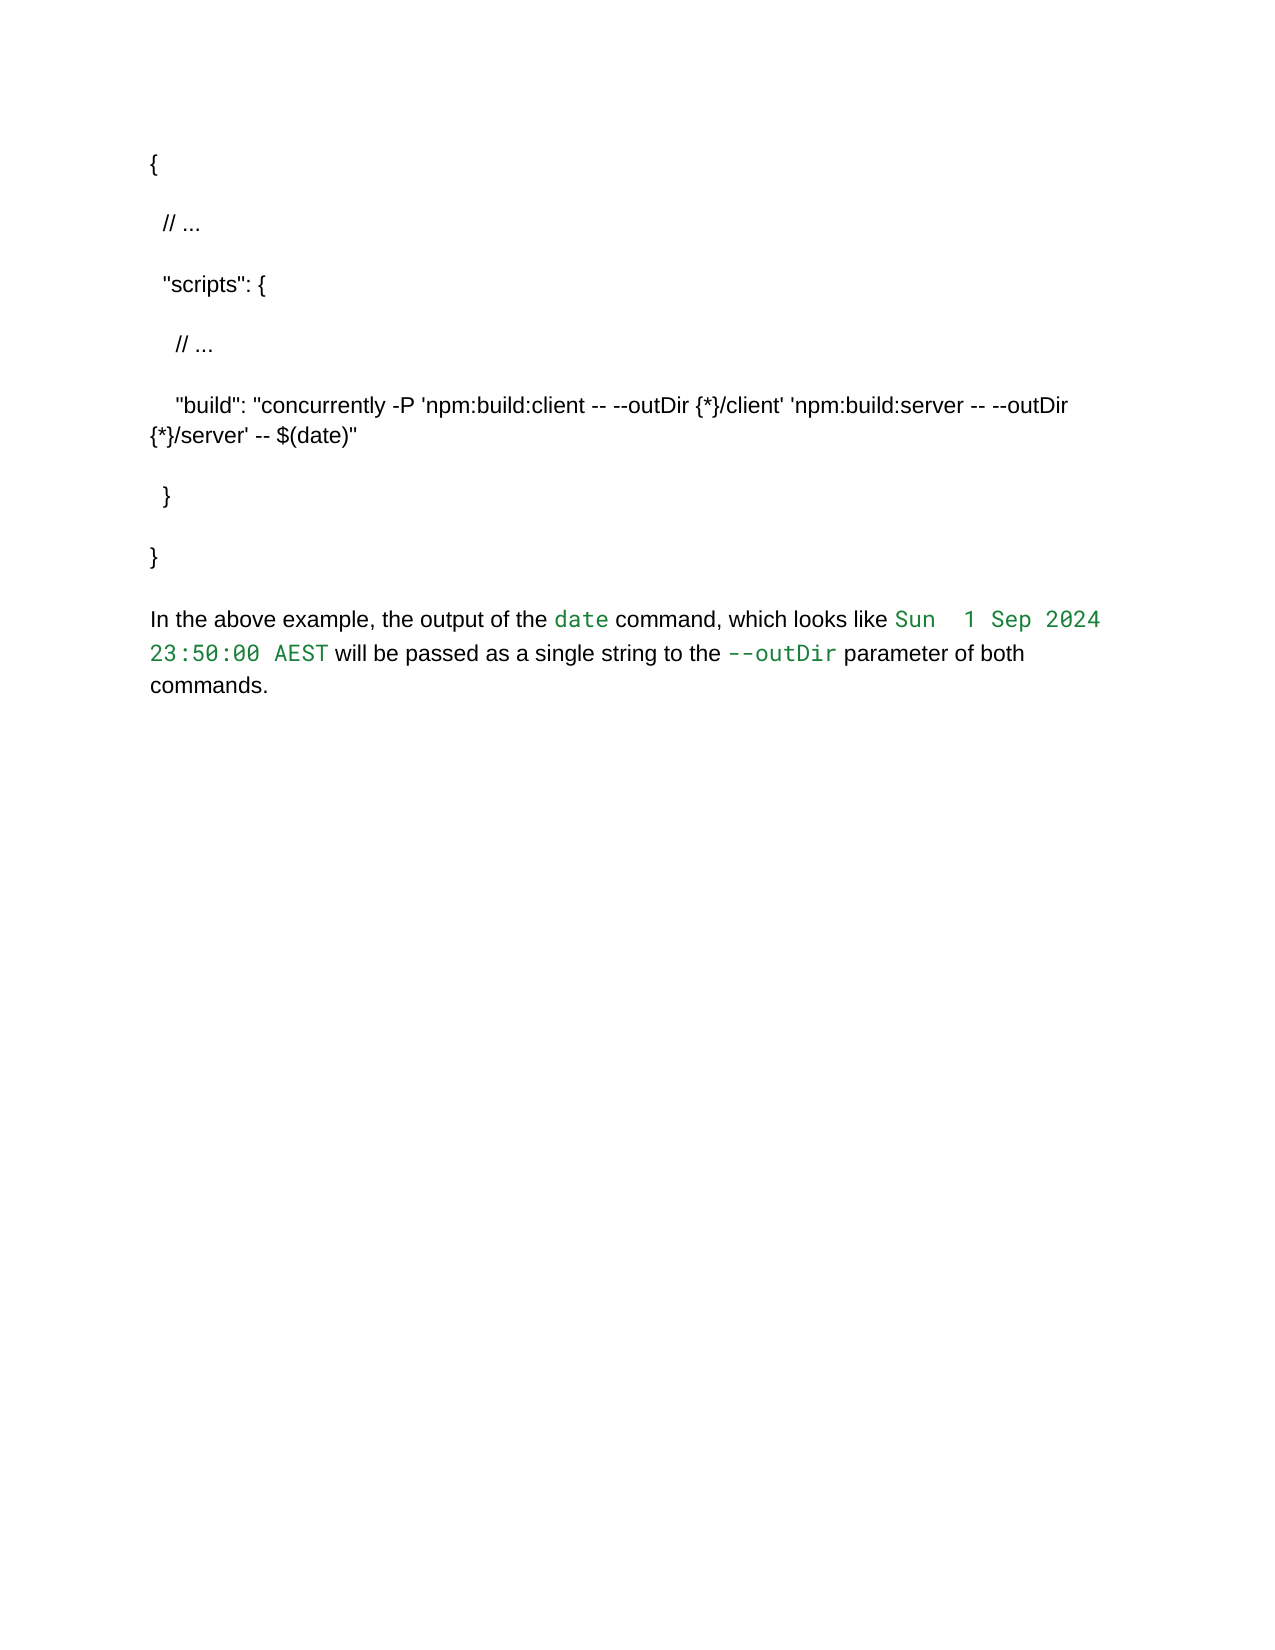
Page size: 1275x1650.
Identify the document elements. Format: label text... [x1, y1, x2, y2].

text } [150, 543, 1125, 569]
text // ... [150, 331, 1125, 358]
text "scripts": { [150, 271, 1125, 297]
text In the above example, the output of the date command, which looks like Sun 1 Sep 2024 23:50:00 AEST will be passed as a single string to the --outDir parameter of both commands. [150, 603, 1125, 698]
text { [150, 150, 1125, 176]
text // ... [150, 210, 1125, 237]
text } [150, 482, 1125, 509]
text "build": "concurrently -P 'npm:build:client -- --outDir {*}/client' 'npm:build:server -- --outDir {*}/server' -- $(date)" [150, 392, 1125, 448]
